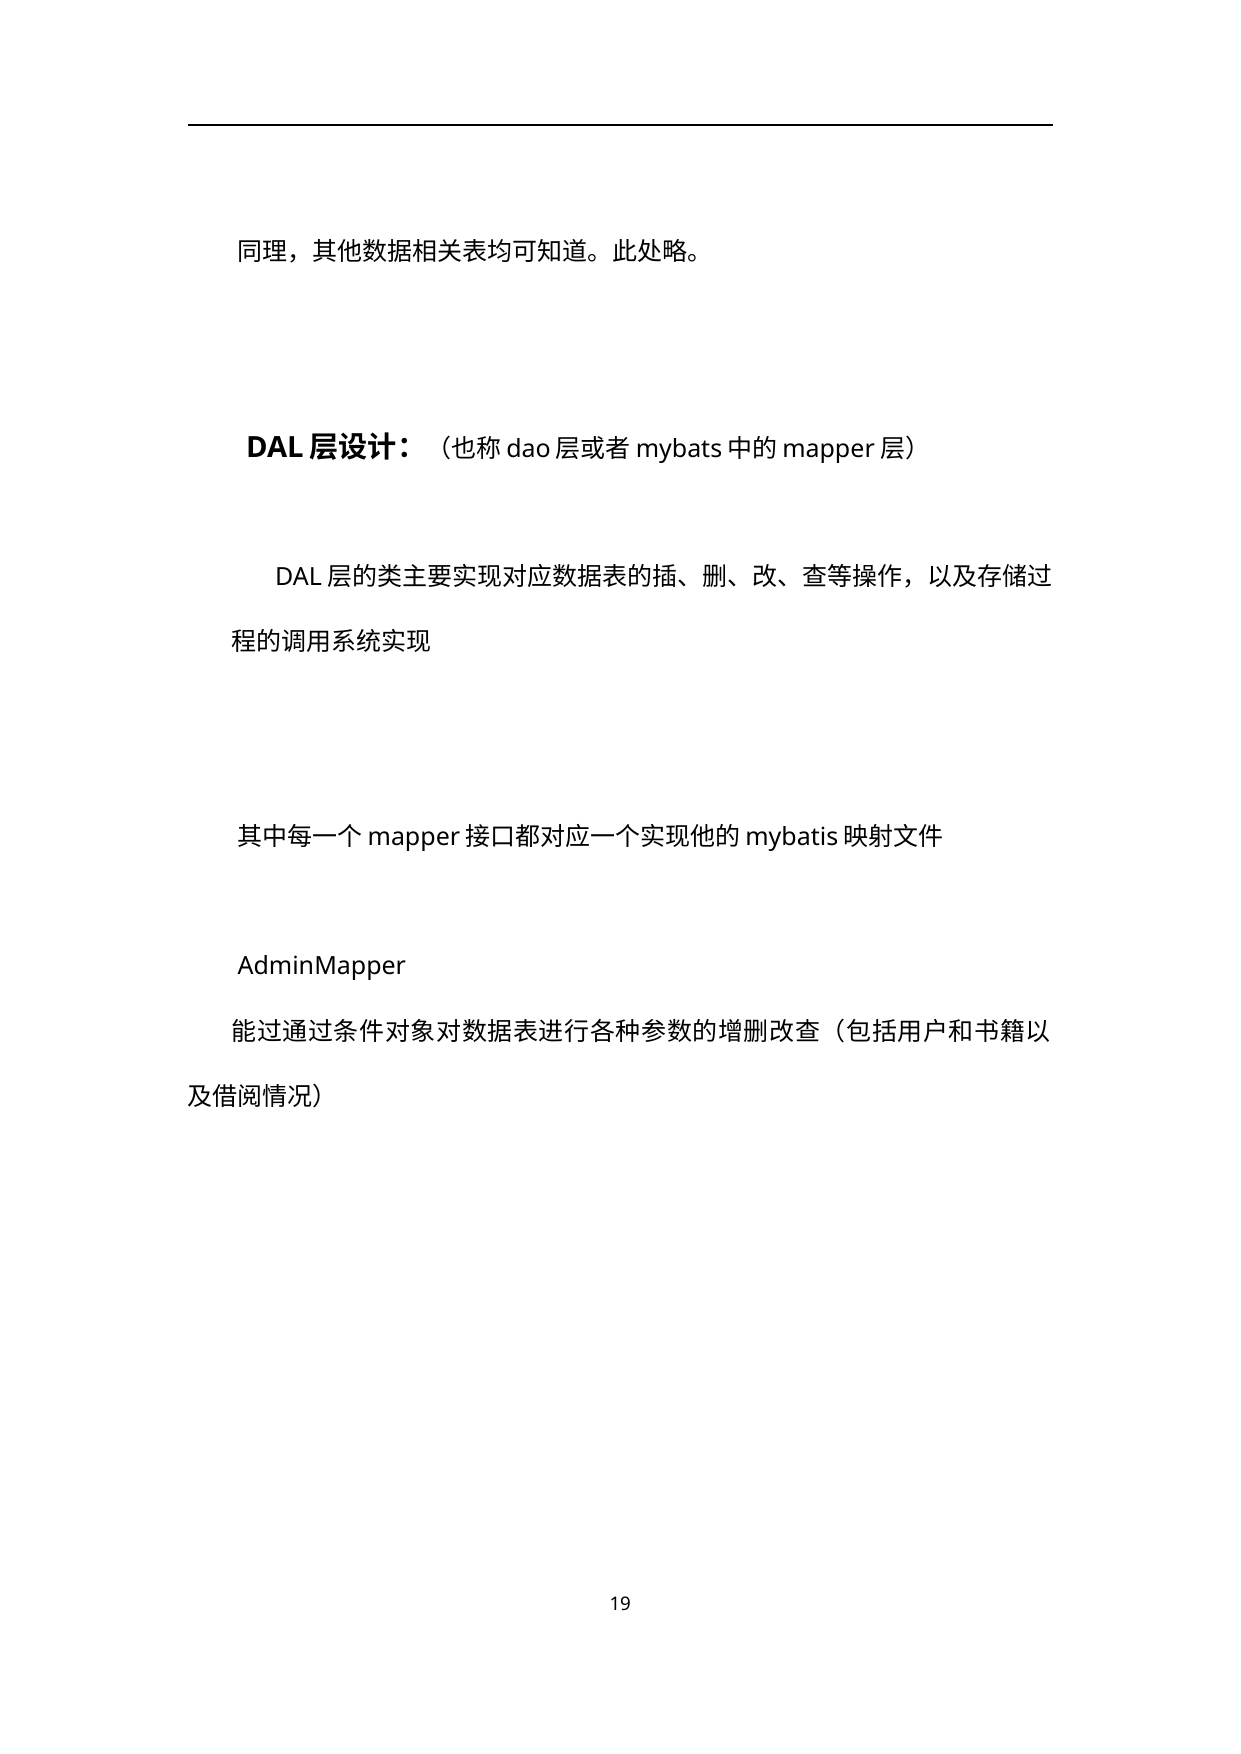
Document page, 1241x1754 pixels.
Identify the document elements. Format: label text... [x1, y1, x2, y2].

list DAL层的类主要实现对应数据表的插、删、改、查等操作，以及存储过程的调用系统实现 [231, 542, 1053, 672]
list DAL层设计：（也称dao层或者mybats中的mapper层） [187, 412, 1053, 477]
list AdminMapper [187, 932, 1053, 997]
list 同理，其他数据相关表均可知道。此处略。 [187, 217, 1053, 282]
list 能过通过条件对象对数据表进行各种参数的增删改查（包括用户和书籍以及借阅情况） [187, 997, 1053, 1127]
list 其中每一个mapper接口都对应一个实现他的mybatis映射文件 [187, 802, 1053, 867]
